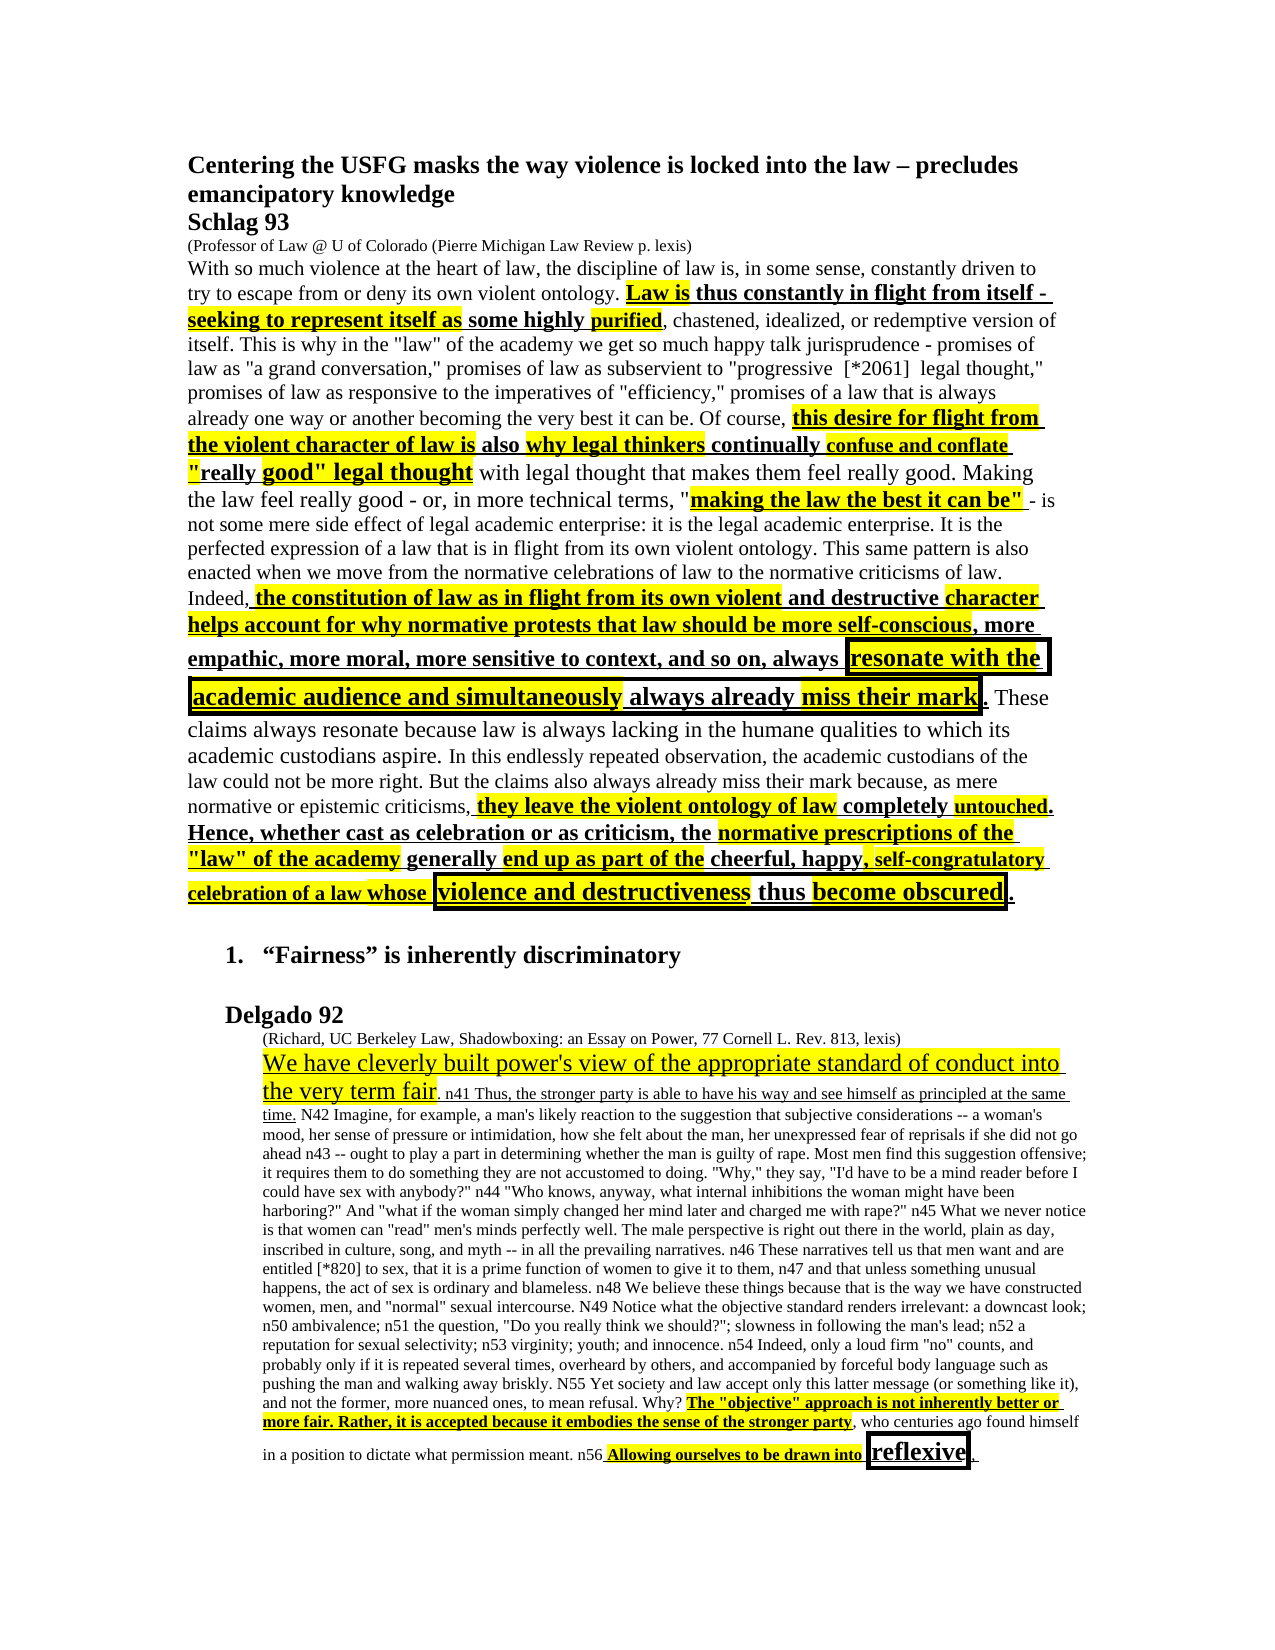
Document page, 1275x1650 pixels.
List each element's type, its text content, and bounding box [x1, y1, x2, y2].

text Schlag 93 [187, 207, 1087, 236]
text Centering the USFG masks the way violence is locked into the law – precludes emancipatory knowledge [187, 150, 1087, 207]
text Delgado 92 [225, 968, 1087, 1028]
list “Fairness” is inherently discriminatory [225, 940, 1087, 968]
text With so much violence at the heart of law, the discipline of law is, in some sense, constantly driven to try to escape from or deny its own violent ontology. Law is thus constantly in flight from itself - seeking to represent itself as some highly purified, chastened, idealized, or redemptive version of itself. This is why in the "law" of the academy we get so much happy talk jurisprudence - promises of law as "a grand conversation," promises of law as subservient to "progressive [*2061] legal thought," promises of law as responsive to the imperatives of "efficiency," promises of a law that is always already one way or another becoming the very best it can be. Of course, this desire for flight from the violent character of law is also why legal thinkers continually confuse and conflate "really good" legal thought with legal thought that makes them feel really good. Making the law feel really good - or, in more technical terms, "making the law the best it can be" - is not some mere side effect of legal academic enterprise: it is the legal academic enterprise. It is the perfected expression of a law that is in flight from its own violent ontology. This same pattern is also enacted when we move from the normative celebrations of law to the normative criticisms of law. Indeed, the constitution of law as in flight from its own violent and destructive character helps account for why normative protests that law should be more self-conscious, more empathic, more moral, more sensitive to context, and so on, always resonate with the academic audience and simultaneously always already miss their mark. These claims always resonate because law is always lacking in the humane qualities to which its academic custodians aspire. In this endlessly repeated observation, the academic custodians of the law could not be more right. But the claims also always already miss their mark because, as mere normative or epistemic criticisms, they leave the violent ontology of law completely untouched. Hence, whether cast as celebration or as criticism, the normative prescriptions of the "law" of the academy generally end up as part of the cheerful, happy, self-congratulatory celebration of a law whose violence and destructiveness thus become obscured. [187, 255, 1057, 911]
text (Professor of Law @ U of Colorado (Pierre Michigan Law Review p. lexis) [187, 236, 1087, 255]
